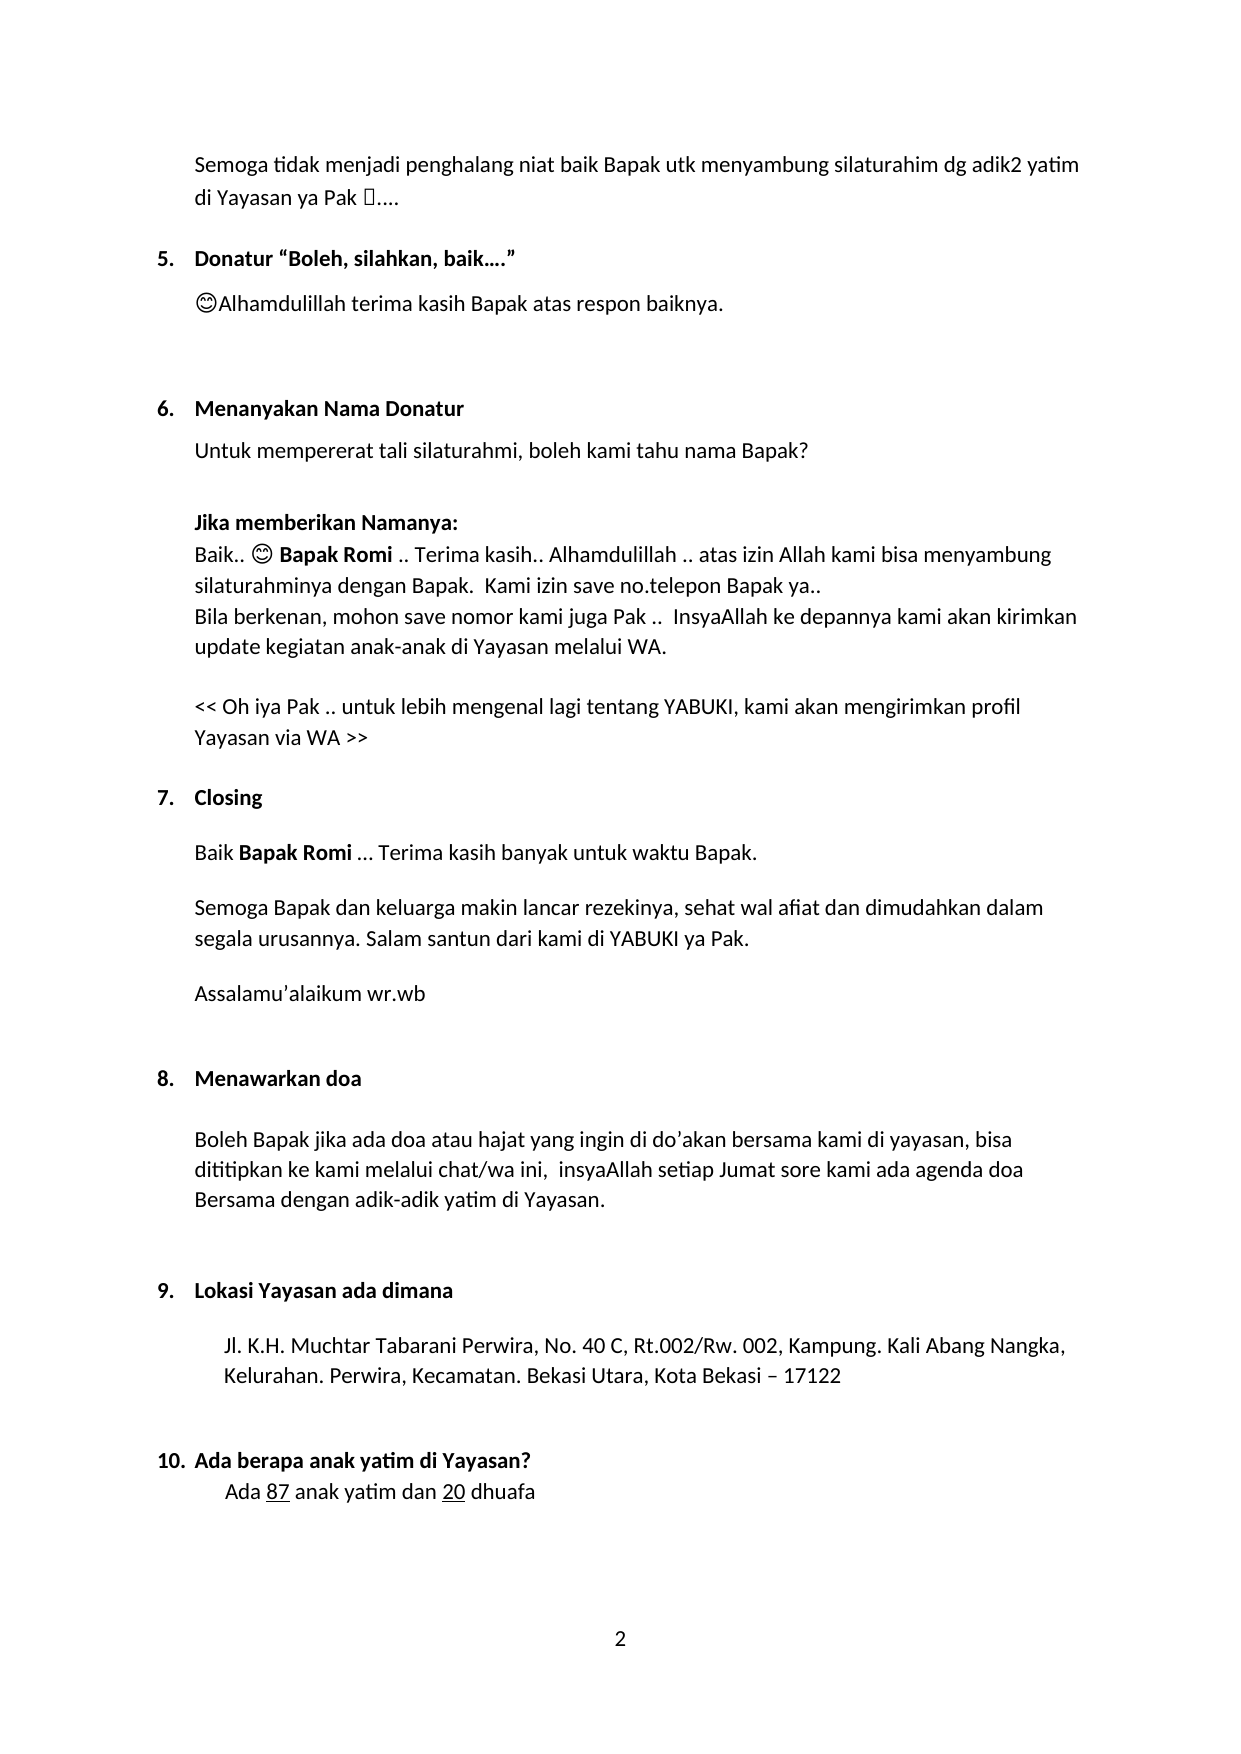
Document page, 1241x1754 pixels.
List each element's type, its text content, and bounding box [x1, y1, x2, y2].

list Lokasi Yayasan ada dimana [157, 1276, 1090, 1304]
list Ada berapa anak yatim di Yayasan? [157, 1447, 1090, 1474]
list Ada 87 anak yatim dan 20 dhuafa [194, 1477, 1090, 1505]
text Semoga Bapak dan keluarga makin lancar rezekinya, sehat wal afiat dan dimudahkan dalam segala urusannya. Salam santun dari kami di YABUKI ya Pak. [194, 893, 1090, 952]
list Boleh Bapak jika ada doa atau hajat yang ingin di do’akan bersama kami di yayasan, bisa dititipkan ke kami melalui chat/wa ini, insyaAllah setiap Jumat sore kami ada agenda doa Bersama dengan adik-adik yatim di Yayasan. [194, 1125, 1090, 1213]
text Jika memberikan Namanya: [150, 508, 1090, 536]
list Alhamdulillah terima kasih Bapak atas respon baiknya. [194, 286, 1090, 318]
list Semoga tidak menjadi penghalang niat baik Bapak utk menyambung silaturahim dg adik2 yatim di Yayasan ya Pak 🙏.... [194, 150, 1090, 212]
text Jl. K.H. Muchtar Tabarani Perwira, No. 40 C, Rt.002/Rw. 002, Kampung. Kali Abang Nangka, Kelurahan. Perwira, Kecamatan. Bekasi Utara, Kota Bekasi – 17122 [224, 1331, 1090, 1389]
text Untuk mempererat tali silaturahmi, boleh kami tahu nama Bapak? [150, 436, 1090, 464]
list Menanyakan Nama Donatur [157, 394, 1090, 422]
list Bila berkenan, mohon save nomor kami juga Pak .. InsyaAllah ke depannya kami akan kirimkan update kegiatan anak-anak di Yayasan melalui WA. [194, 602, 1090, 660]
list Menawarkan doa [157, 1064, 1090, 1092]
list Closing [157, 783, 1090, 811]
list << Oh iya Pak .. untuk lebih mengenal lagi tentang YABUKI, kami akan mengirimkan profil Yayasan via WA >> [194, 692, 1090, 751]
text Assalamu’alaikum wr.wb [194, 979, 1090, 1007]
text Baik.. Bapak Romi .. Terima kasih.. Alhamdulillah .. atas izin Allah kami bisa menyambung silaturahminya dengan Bapak. Kami izin save no.telepon Bapak ya.. [194, 538, 1090, 599]
list Donatur “Boleh, silahkan, baik….” [157, 244, 1090, 272]
text Baik Bapak Romi … Terima kasih banyak untuk waktu Bapak. [194, 838, 1090, 866]
